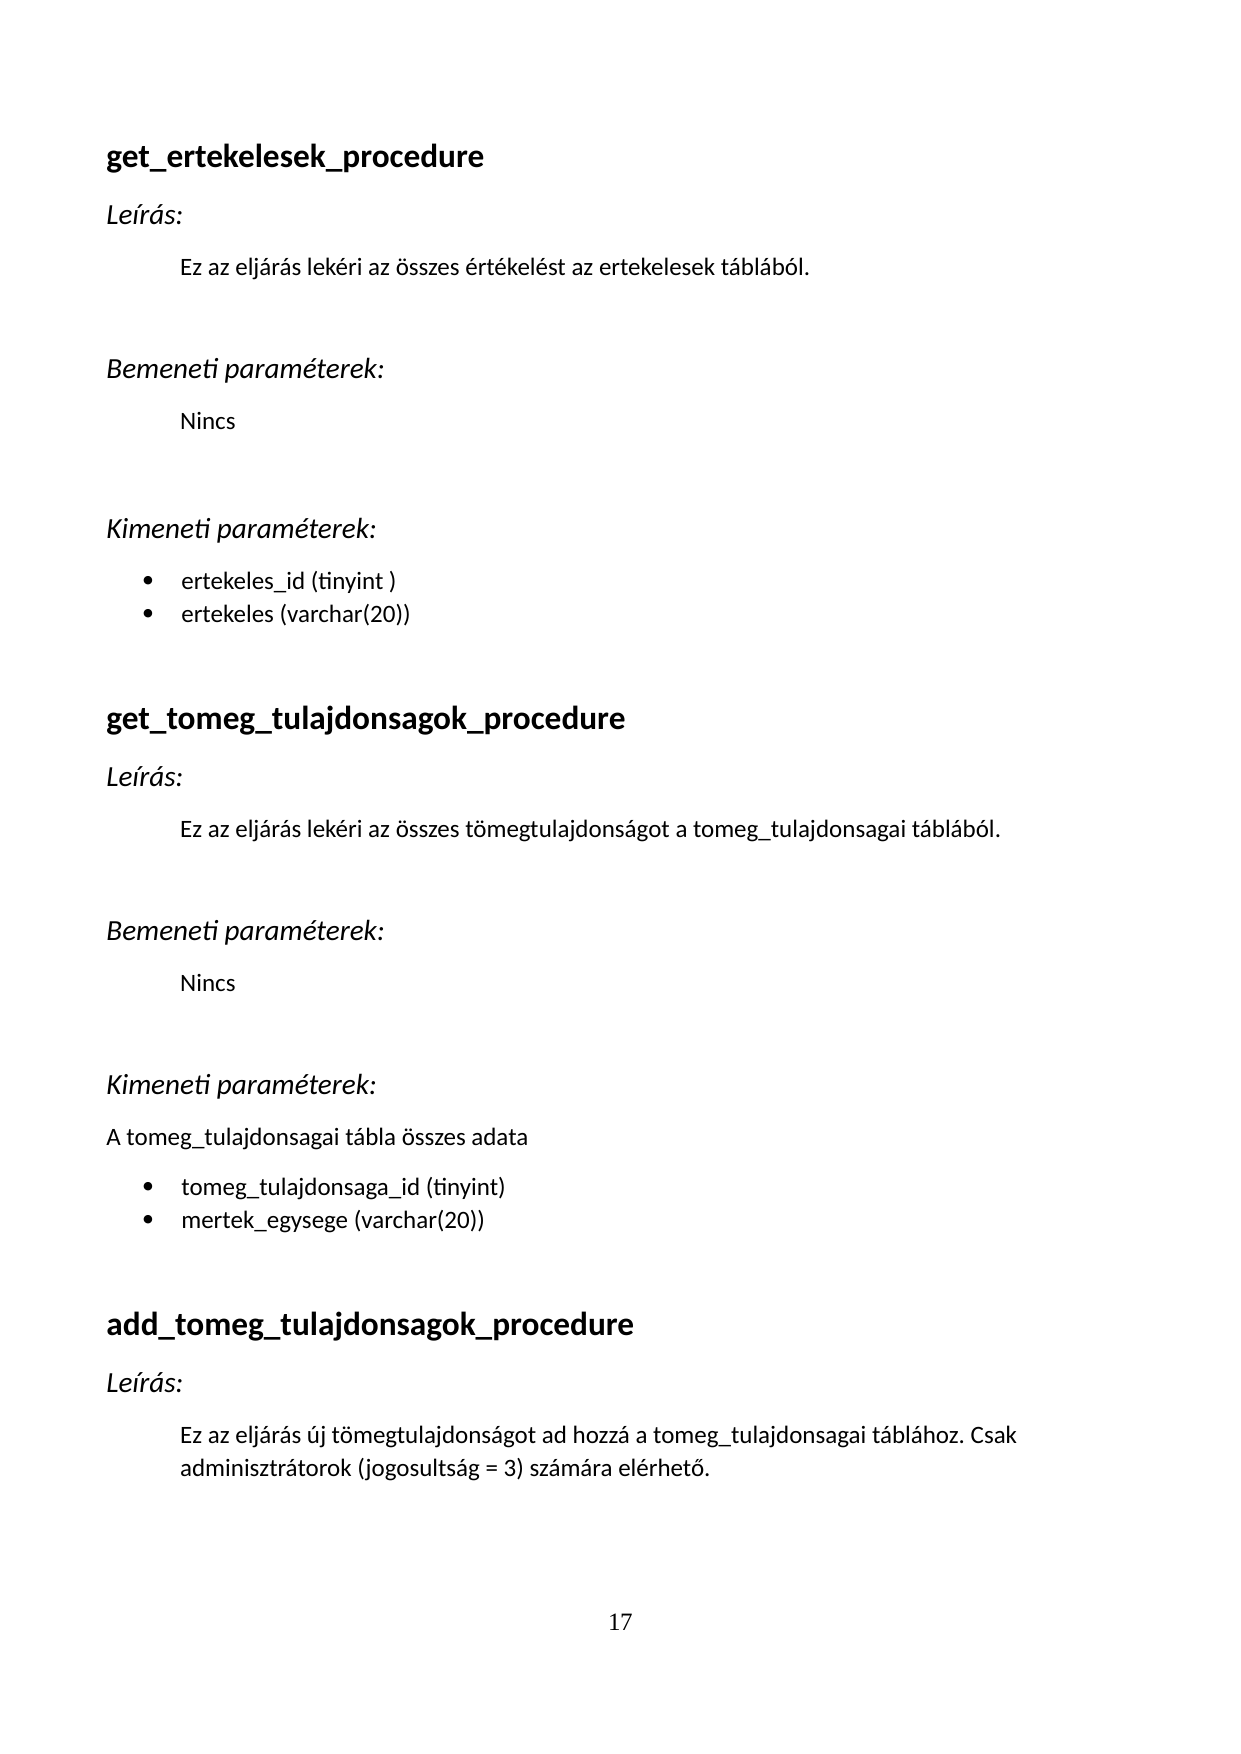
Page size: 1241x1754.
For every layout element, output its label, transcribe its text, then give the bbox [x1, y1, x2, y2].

text Nincs [106, 405, 1155, 436]
text Nincs [106, 967, 1155, 998]
text Ez az eljárás új tömegtulajdonságot ad hozzá a tomeg_tulajdonsagai táblához. Csak adminisztrátorok (jogosultság = 3) számára elérhető. [180, 1419, 1155, 1482]
text Leírás: [106, 196, 1155, 232]
text get_tomeg_tulajdonsagok_procedure [106, 697, 1155, 738]
list tomeg_tulajdonsaga_id (tinyint) [144, 1171, 1155, 1202]
text Leírás: [106, 758, 1155, 793]
list mertek_egysege (varchar(20)) [144, 1204, 1155, 1234]
text Bemeneti paraméterek: [106, 912, 1155, 948]
text Ez az eljárás lekéri az összes tömegtulajdonságot a tomeg_tulajdonsagai táblából. [106, 813, 1155, 843]
list ertekeles (varchar(20)) [144, 598, 1155, 629]
list ertekeles_id (tinyint ) [144, 565, 1155, 596]
text add_tomeg_tulajdonsagok_procedure [106, 1303, 1155, 1344]
text Kimeneti paraméterek: [106, 1066, 1155, 1102]
text Ez az eljárás lekéri az összes értékelést az ertekelesek táblából. [106, 251, 1155, 282]
text Kimeneti paraméterek: [106, 510, 1155, 546]
text A tomeg_tulajdonsagai tábla összes adata [106, 1122, 1155, 1152]
text Bemeneti paraméterek: [106, 350, 1155, 386]
text Leírás: [106, 1364, 1155, 1399]
text get_ertekelesek_procedure [106, 135, 1155, 176]
